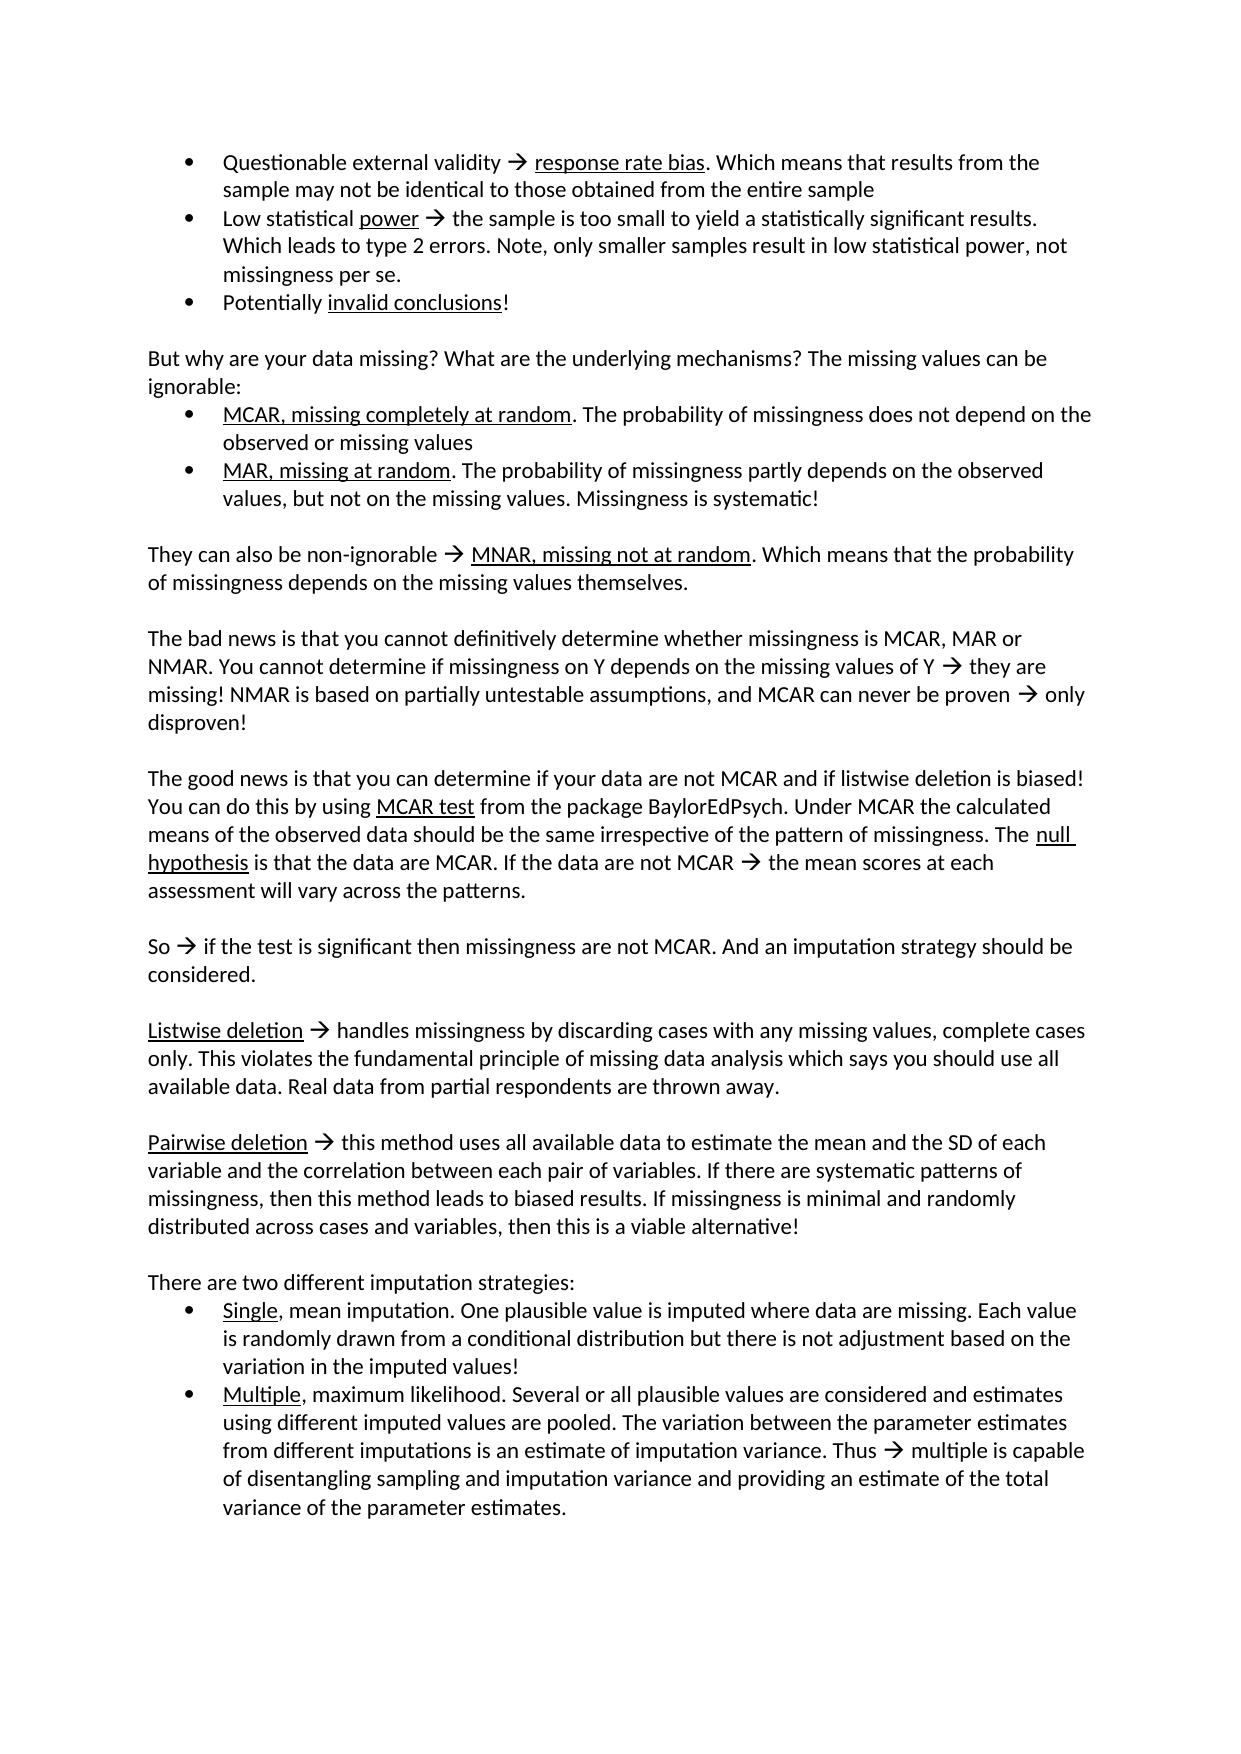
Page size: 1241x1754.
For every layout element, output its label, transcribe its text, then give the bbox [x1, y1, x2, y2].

text The bad news is that you cannot definitively determine whether missingness is MCAR, MAR or NMAR. You cannot determine if missingness on Y depends on the missing values of Y they are missing! NMAR is based on partially untestable assumptions, and MCAR can never be proven only disproven! [148, 624, 1093, 736]
text The good news is that you can determine if your data are not MCAR and if listwise deletion is biased! You can do this by using MCAR test from the package BaylorEdPsych. Under MCAR the calculated means of the observed data should be the same irrespective of the pattern of missingness. The null hypothesis is that the data are MCAR. If the data are not MCAR the mean scores at each assessment will vary across the patterns. [148, 764, 1093, 904]
text They can also be non-ignorable MNAR, missing not at random. Which means that the probability of missingness depends on the missing values themselves. [148, 540, 1093, 596]
list Questionable external validity response rate bias. Which means that results from the sample may not be identical to those obtained from the entire sample [185, 148, 1093, 204]
text Pairwise deletion this method uses all available data to estimate the mean and the SD of each variable and the correlation between each pair of variables. If there are systematic patterns of missingness, then this method leads to biased results. If missingness is minimal and randomly distributed across cases and variables, then this is a viable alternative! [148, 1128, 1093, 1240]
text There are two different imputation strategies: [148, 1268, 1093, 1296]
text So if the test is significant then missingness are not MCAR. And an imputation strategy should be considered. [148, 932, 1093, 988]
list MAR, missing at random. The probability of missingness partly depends on the observed values, but not on the missing values. Missingness is systematic! [185, 456, 1093, 512]
list Multiple, maximum likelihood. Several or all plausible values are considered and estimates using different imputed values are pooled. The variation between the parameter estimates from different imputations is an estimate of imputation variance. Thus multiple is capable of disentangling sampling and imputation variance and providing an estimate of the total variance of the parameter estimates. [185, 1381, 1093, 1521]
text Listwise deletion handles missingness by discarding cases with any missing values, complete cases only. This violates the fundamental principle of missing data analysis which says you should use all available data. Real data from partial respondents are thrown away. [148, 1016, 1093, 1100]
text But why are your data missing? What are the underlying mechanisms? The missing values can be ignorable: [148, 344, 1093, 400]
list MCAR, missing completely at random. The probability of missingness does not depend on the observed or missing values [185, 400, 1093, 456]
list Potentially invalid conclusions! [185, 288, 1093, 316]
list Single, mean imputation. One plausible value is imputed where data are missing. Each value is randomly drawn from a conditional distribution but there is not adjustment based on the variation in the imputed values! [185, 1296, 1093, 1381]
list Low statistical power the sample is too small to yield a statistically significant results. Which leads to type 2 errors. Note, only smaller samples result in low statistical power, not missingness per se. [185, 204, 1093, 288]
